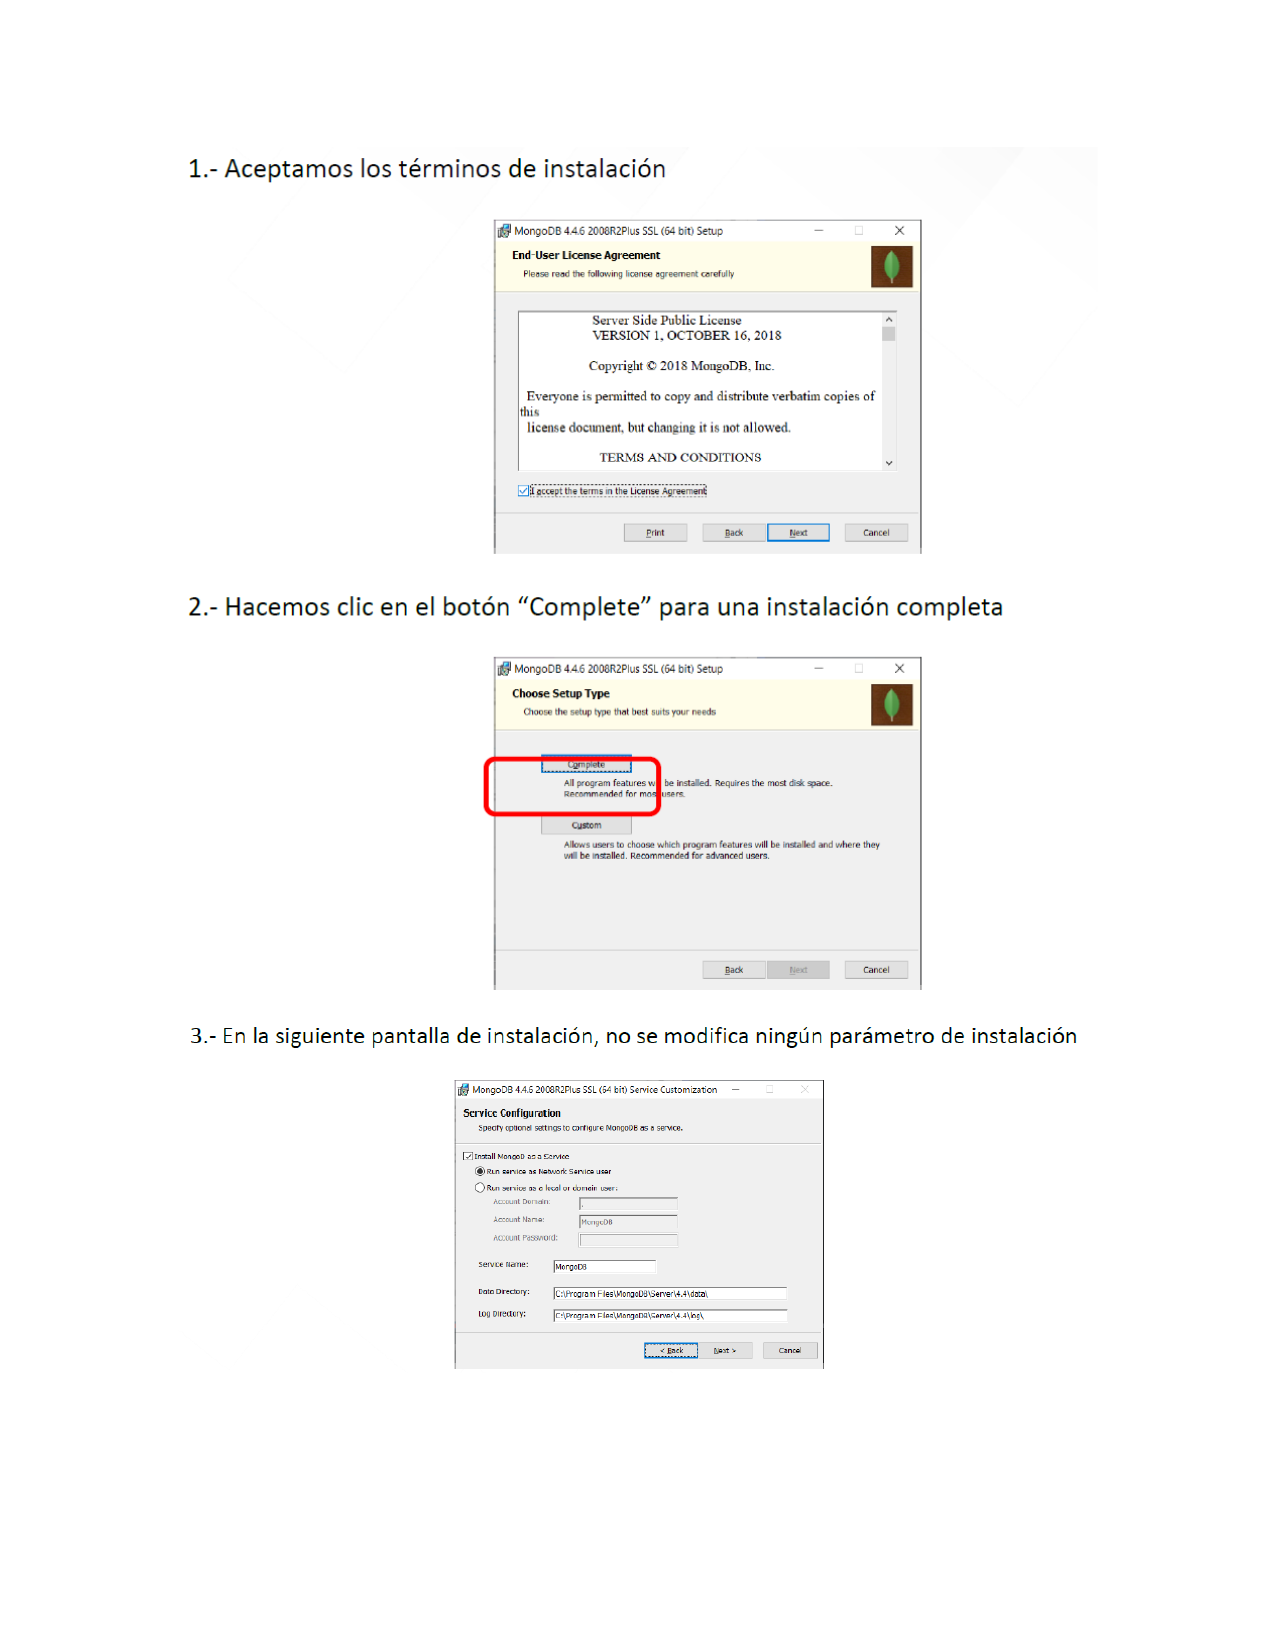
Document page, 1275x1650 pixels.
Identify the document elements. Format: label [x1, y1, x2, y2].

picture [177, 1008, 1098, 1373]
picture [177, 147, 1098, 990]
